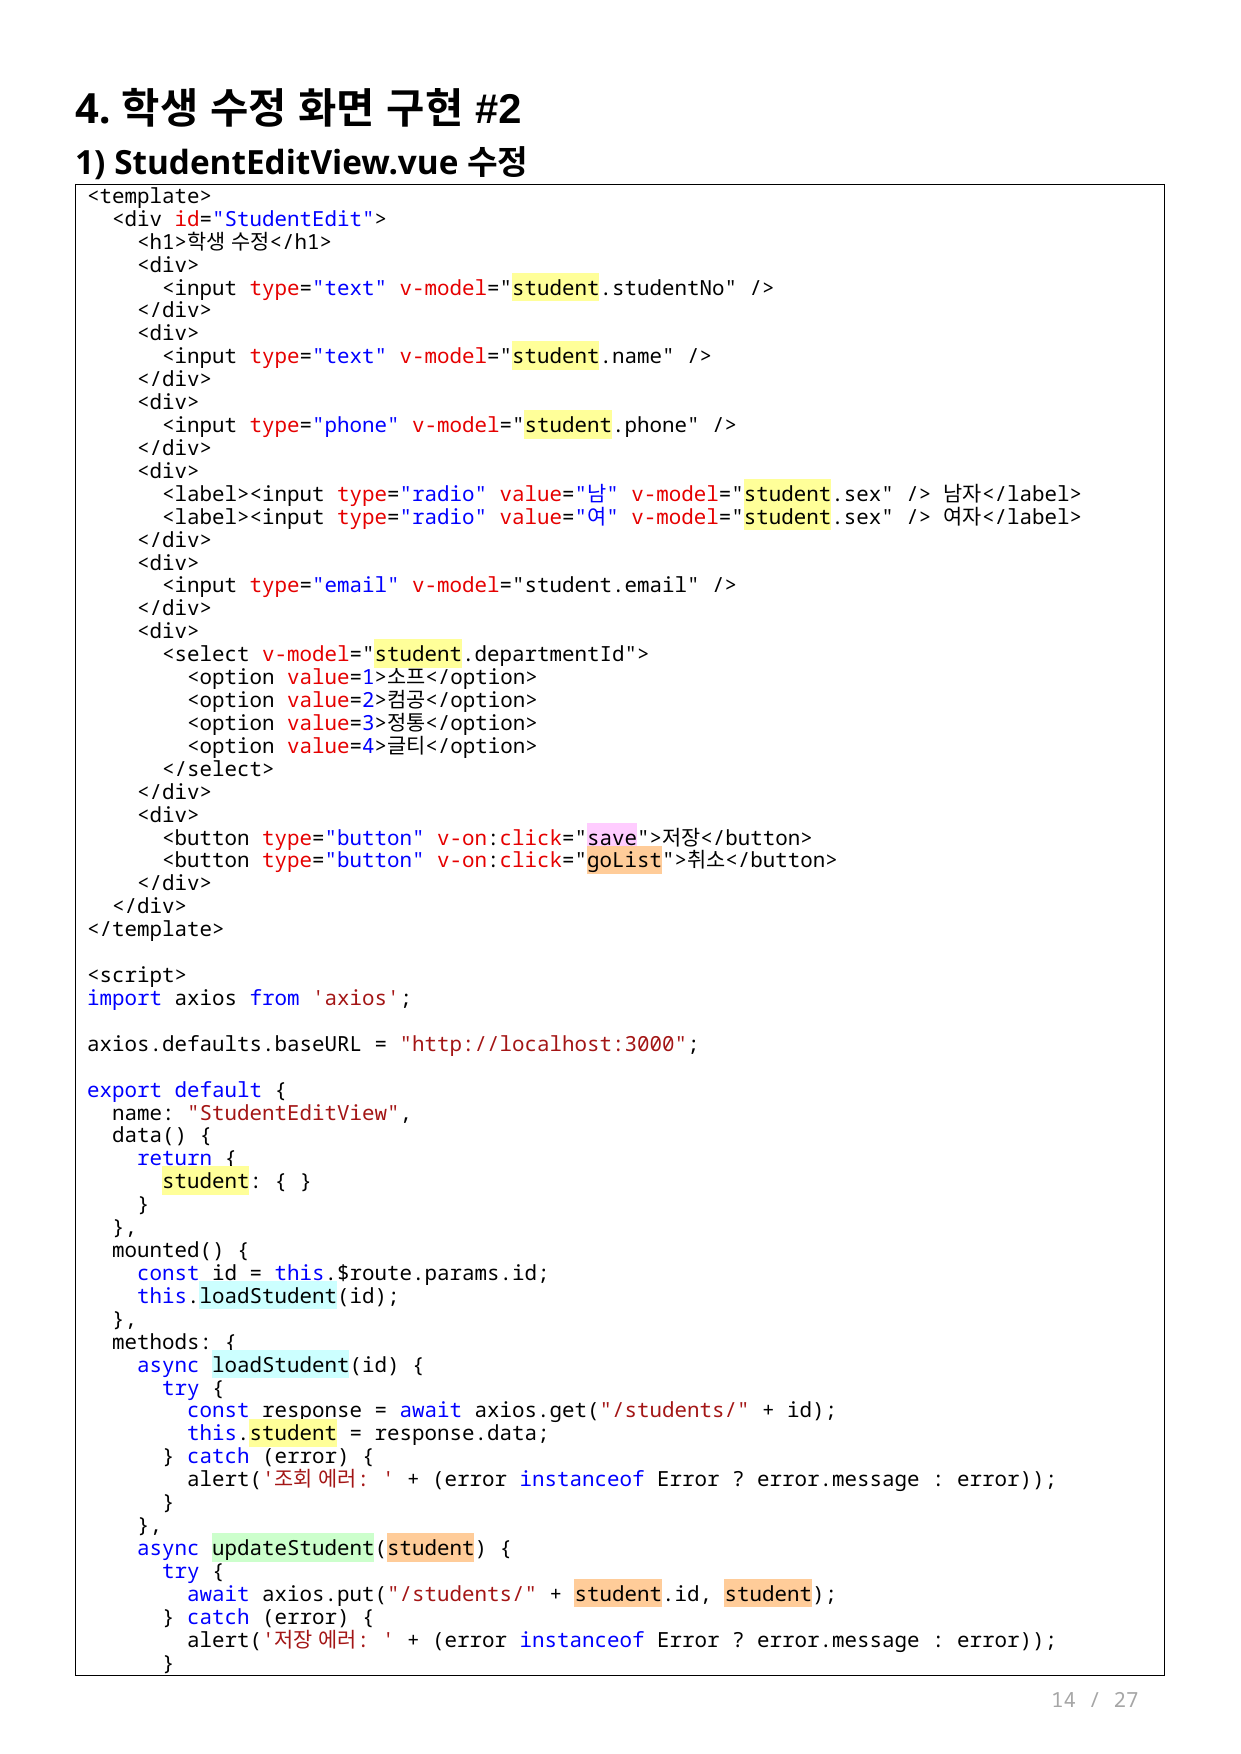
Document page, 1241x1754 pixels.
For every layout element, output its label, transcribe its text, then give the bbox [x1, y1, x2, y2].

subtitle StudentEditView.vue 수정 [75, 136, 1165, 184]
subtitle 학생 수정 화면 구현 #2 [75, 75, 1165, 136]
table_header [76, 185, 1164, 1674]
